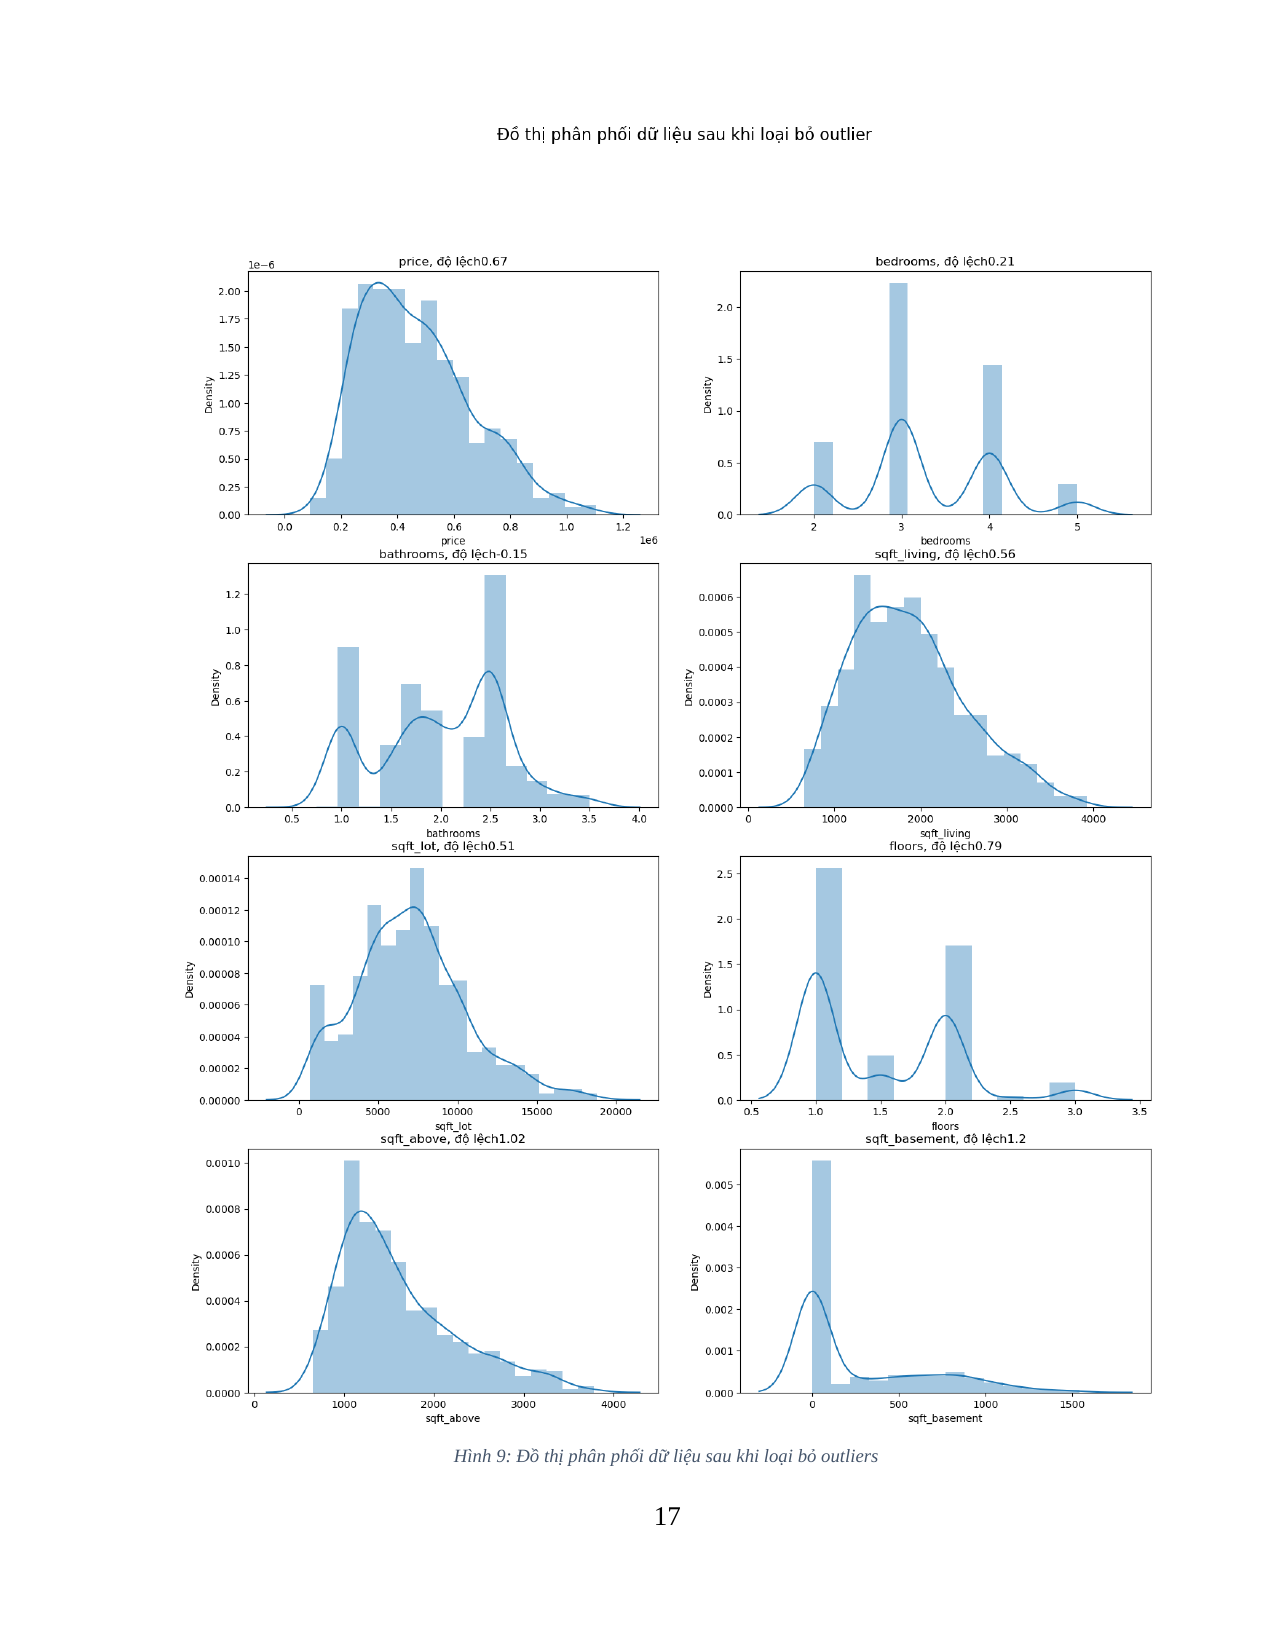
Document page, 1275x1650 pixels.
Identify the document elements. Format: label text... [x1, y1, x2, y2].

text Hình 9: Đồ thị phân phối dữ liệu sau khi loại bỏ outliers [177, 1445, 1157, 1467]
picture [177, 118, 1157, 1431]
